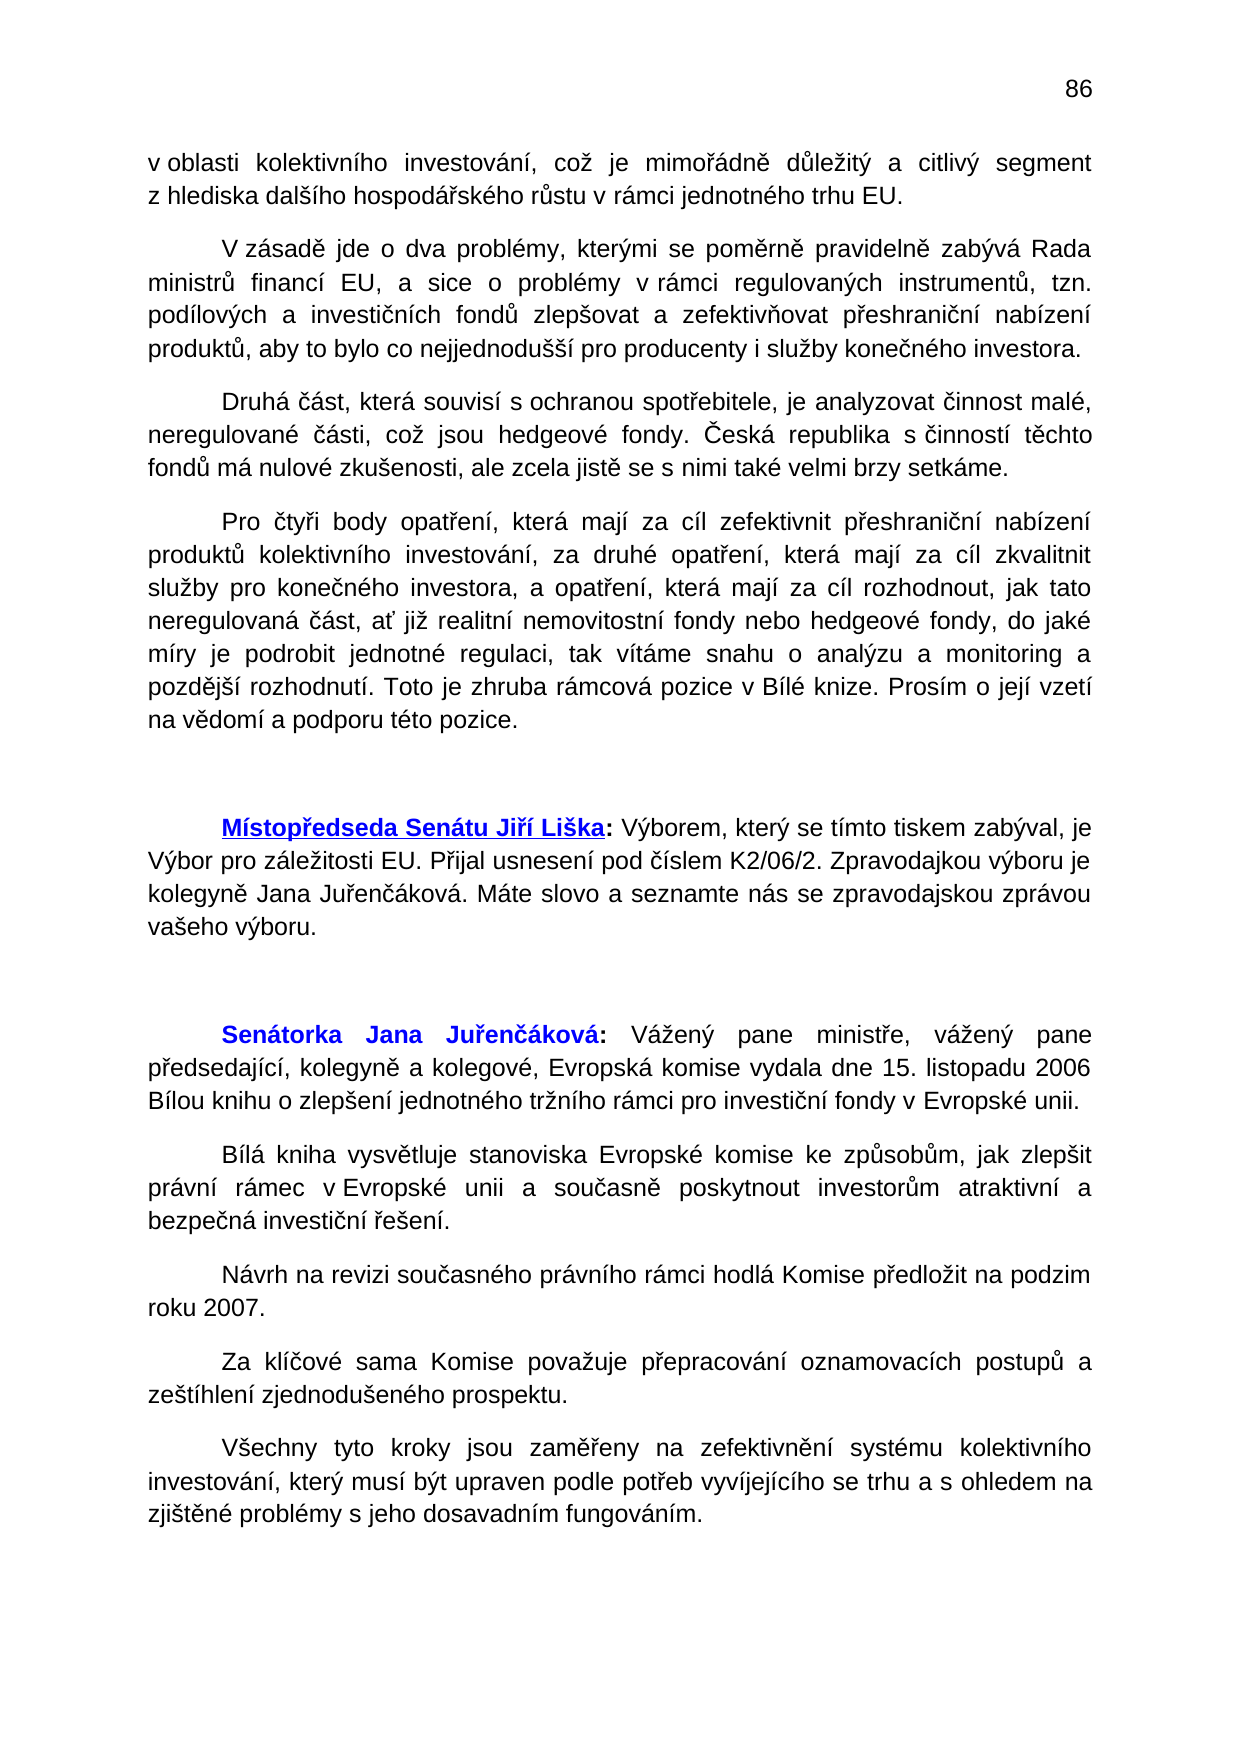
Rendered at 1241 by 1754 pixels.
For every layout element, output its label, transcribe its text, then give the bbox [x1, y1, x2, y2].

text Všechny tyto kroky jsou zaměřeny na zefektivnění systému kolektivního investování, který musí být upraven podle potřeb vyvíjejícího se trhu a s ohledem na zjištěné problémy s jeho dosavadním fungováním. [148, 1433, 1093, 1528]
text Pro čtyři body opatření, která mají za cíl zefektivnit přeshraniční nabízení produktů kolektivního investování, za druhé opatření, která mají za cíl zkvalitnit služby pro konečného investora, a opatření, která mají za cíl rozhodnout, jak tato neregulovaná část, ať již realitní nemovitostní fondy nebo hedgeové fondy, do jaké míry je podrobit jednotné regulaci, tak vítáme snahu o analýzu a monitoring a pozdější rozhodnutí. Toto je zhruba rámcová pozice v Bílé knize. Prosím o její vzetí na vědomí a podporu této pozice. [148, 507, 1093, 734]
text Za klíčové sama Komise považuje přepracování oznamovacích postupů a zeštíhlení zjednodušeného prospektu. [148, 1347, 1093, 1408]
text V zásadě jde o dva problémy, kterými se poměrně pravidelně zabývá Rada ministrů financí EU, a sice o problémy v rámci regulovaných instrumentů, tzn. podílových a investičních fondů zlepšovat a zefektivňovat přeshraniční nabízení produktů, aby to bylo co nejjednodušší pro producenty i služby konečného investora. [148, 234, 1093, 362]
text Návrh na revizi současného právního rámci hodlá Komise předložit na podzim roku 2007. [148, 1260, 1093, 1321]
text Druhá část, která souvisí s ochranou spotřebitele, je analyzovat činnost malé, neregulované části, což jsou hedgeové fondy. Česká republika s činností těchto fondů má nulové zkušenosti, ale zcela jistě se s nimi také velmi brzy setkáme. [148, 387, 1093, 482]
text Bílá kniha vysvětluje stanoviska Evropské komise ke způsobům, jak zlepšit právní rámec v Evropské unii a současně poskytnout investorům atraktivní a bezpečná investiční řešení. [148, 1140, 1093, 1234]
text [148, 148, 1093, 209]
text Senátorka Jana Juřenčáková: Vážený pane ministře, vážený pane předsedající, kolegyně a kolegové, Evropská komise vydala dne Bílou knihu o zlepšení jednotného tržního rámci pro investiční fondy v Evropské unii. [148, 1020, 1093, 1115]
text Místopředseda Senátu Jiří Liška: Výborem, který se tímto tiskem zabýval, je Výbor pro záležitosti EU. Přijal usnesení pod číslem K2/06/2. Zpravodajkou výboru je kolegyně Jana Juřenčáková. Máte slovo a seznamte nás se zpravodajskou zprávou vašeho výboru. [148, 813, 1093, 941]
